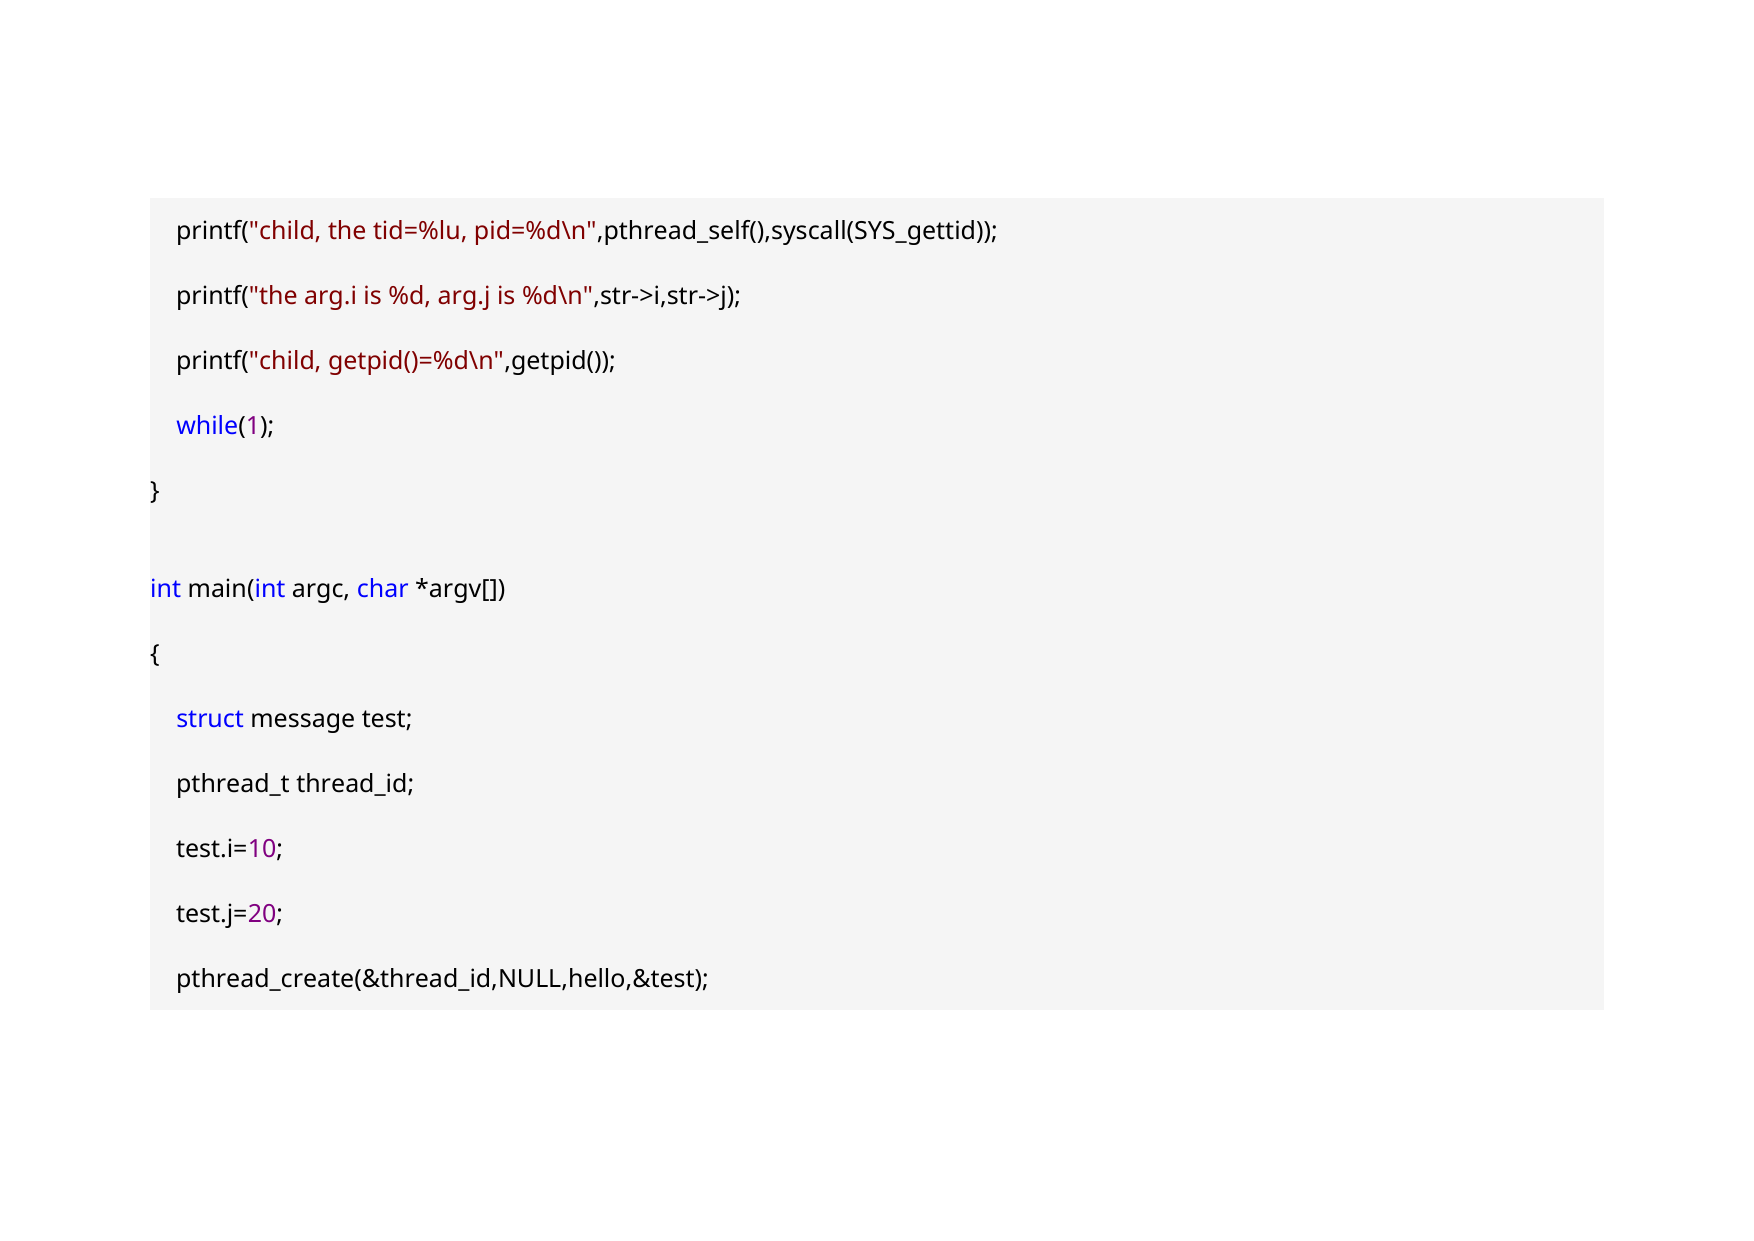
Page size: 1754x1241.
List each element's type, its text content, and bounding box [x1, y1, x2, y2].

text printf("child, getpid()=%d\n",getpid()); [150, 328, 1604, 393]
text pthread_t thread_id; [150, 750, 1604, 815]
text } [150, 458, 1604, 523]
text printf("child, the tid=%lu, pid=%d\n",pthread_self(),syscall(SYS_gettid)); [150, 198, 1604, 263]
text printf("the arg.i is %d, arg.j is %d\n",str->i,str->j); [150, 263, 1604, 328]
text while(1); [150, 393, 1604, 458]
text struct message test; [150, 685, 1604, 750]
text test.i=10; [150, 815, 1604, 880]
text int main(int argc, char *argv[]) [150, 555, 1604, 620]
text test.j=20; [150, 880, 1604, 945]
text { [150, 620, 1604, 685]
text pthread_create(&thread_id,NULL,hello,&test); [150, 945, 1604, 1010]
